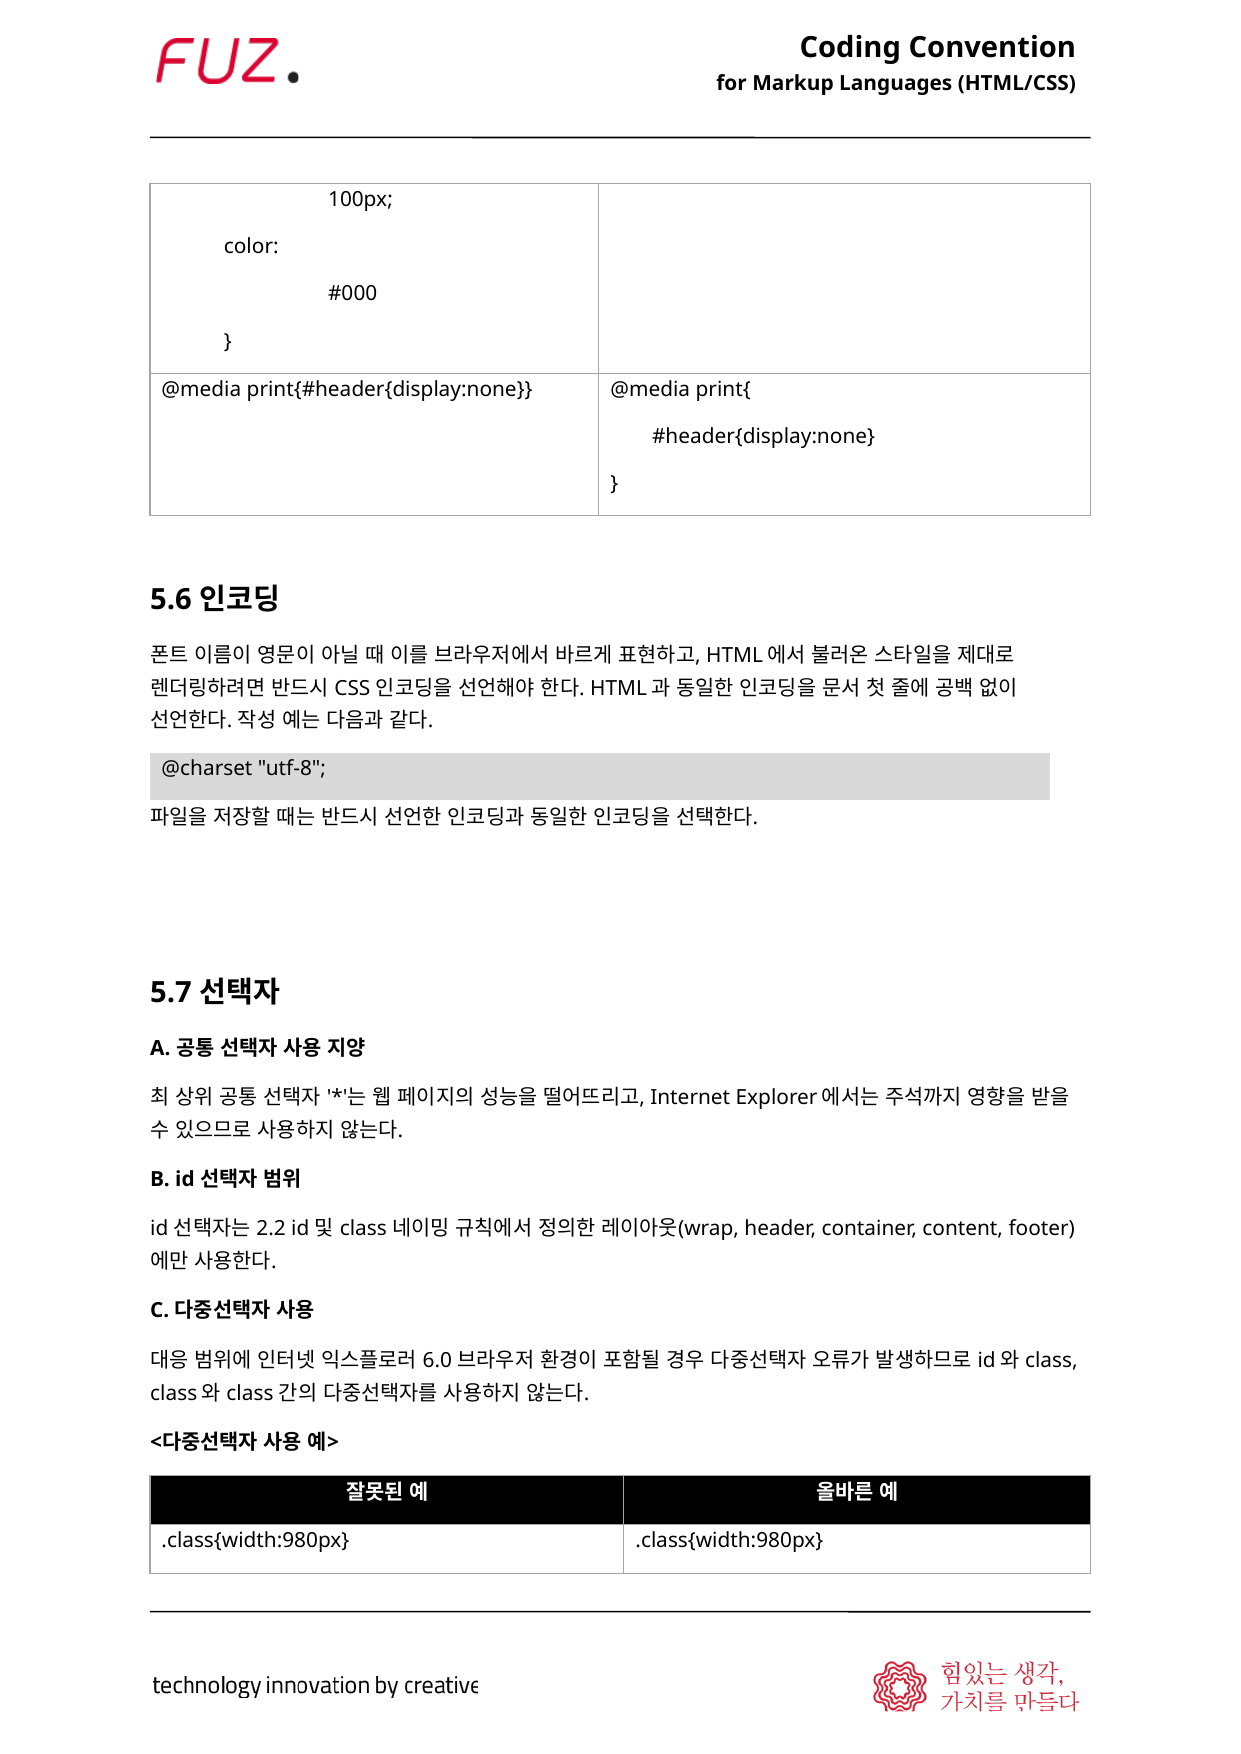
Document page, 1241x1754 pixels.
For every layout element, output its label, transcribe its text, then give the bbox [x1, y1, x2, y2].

text 최 상위 공통 선택자 '*'는 웹 페이지의 성능을 떨어뜨리고, Internet Explorer에서는 주석까지 영향을 받을 수 있으므로 사용하지 않는다. [150, 1080, 1090, 1143]
table_header 잘못된 예 [151, 1476, 623, 1524]
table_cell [151, 1525, 623, 1572]
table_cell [151, 184, 598, 373]
picture [152, 1676, 478, 1698]
text B. id 선택자 범위 [150, 1162, 1090, 1193]
text 폰트 이름이 영문이 아닐 때 이를 브라우저에서 바르게 표현하고, HTML에서 불러온 스타일을 제대로 렌더링하려면 반드시 CSS 인코딩을 선언해야 한다. HTML과 동일한 인코딩을 문서 첫 줄에 공백 없이 선언한다. 작성 예는 다음과 같다. [150, 638, 1090, 734]
text 대응 범위에 인터넷 익스플로러 6.0 브라우저 환경이 포함될 경우 다중선택자 오류가 발생하므로 id와 class, class와 class 간의 다중선택자를 사용하지 않는다. [150, 1343, 1090, 1406]
table_header 올바른 예 [624, 1476, 1090, 1524]
text 파일을 저장할 때는 반드시 선언한 인코딩과 동일한 인코딩을 선택한다. [150, 800, 1090, 830]
text A. 공통 선택자 사용 지양 [150, 1031, 1090, 1061]
text id 선택자는 2.2 id 및 class 네이밍 규칙에서 정의한 레이아웃(wrap, header, container, content, footer)에만 사용한다. [150, 1212, 1090, 1275]
picture [873, 1661, 1080, 1712]
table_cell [624, 1525, 1090, 1572]
table_cell @media print{ #header{display:none} } [599, 374, 1090, 515]
table_cell @media print{#header{display:none}} [151, 374, 598, 515]
picture [156, 38, 299, 84]
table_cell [599, 184, 1090, 373]
text <다중선택자 사용 예> [150, 1425, 1090, 1456]
table_header @charset "utf-8"; [150, 753, 1050, 800]
text 5.7 선택자 [150, 968, 1090, 1011]
text C. 다중선택자 사용 [150, 1294, 1090, 1324]
text 5.6 인코딩 [150, 576, 1090, 618]
